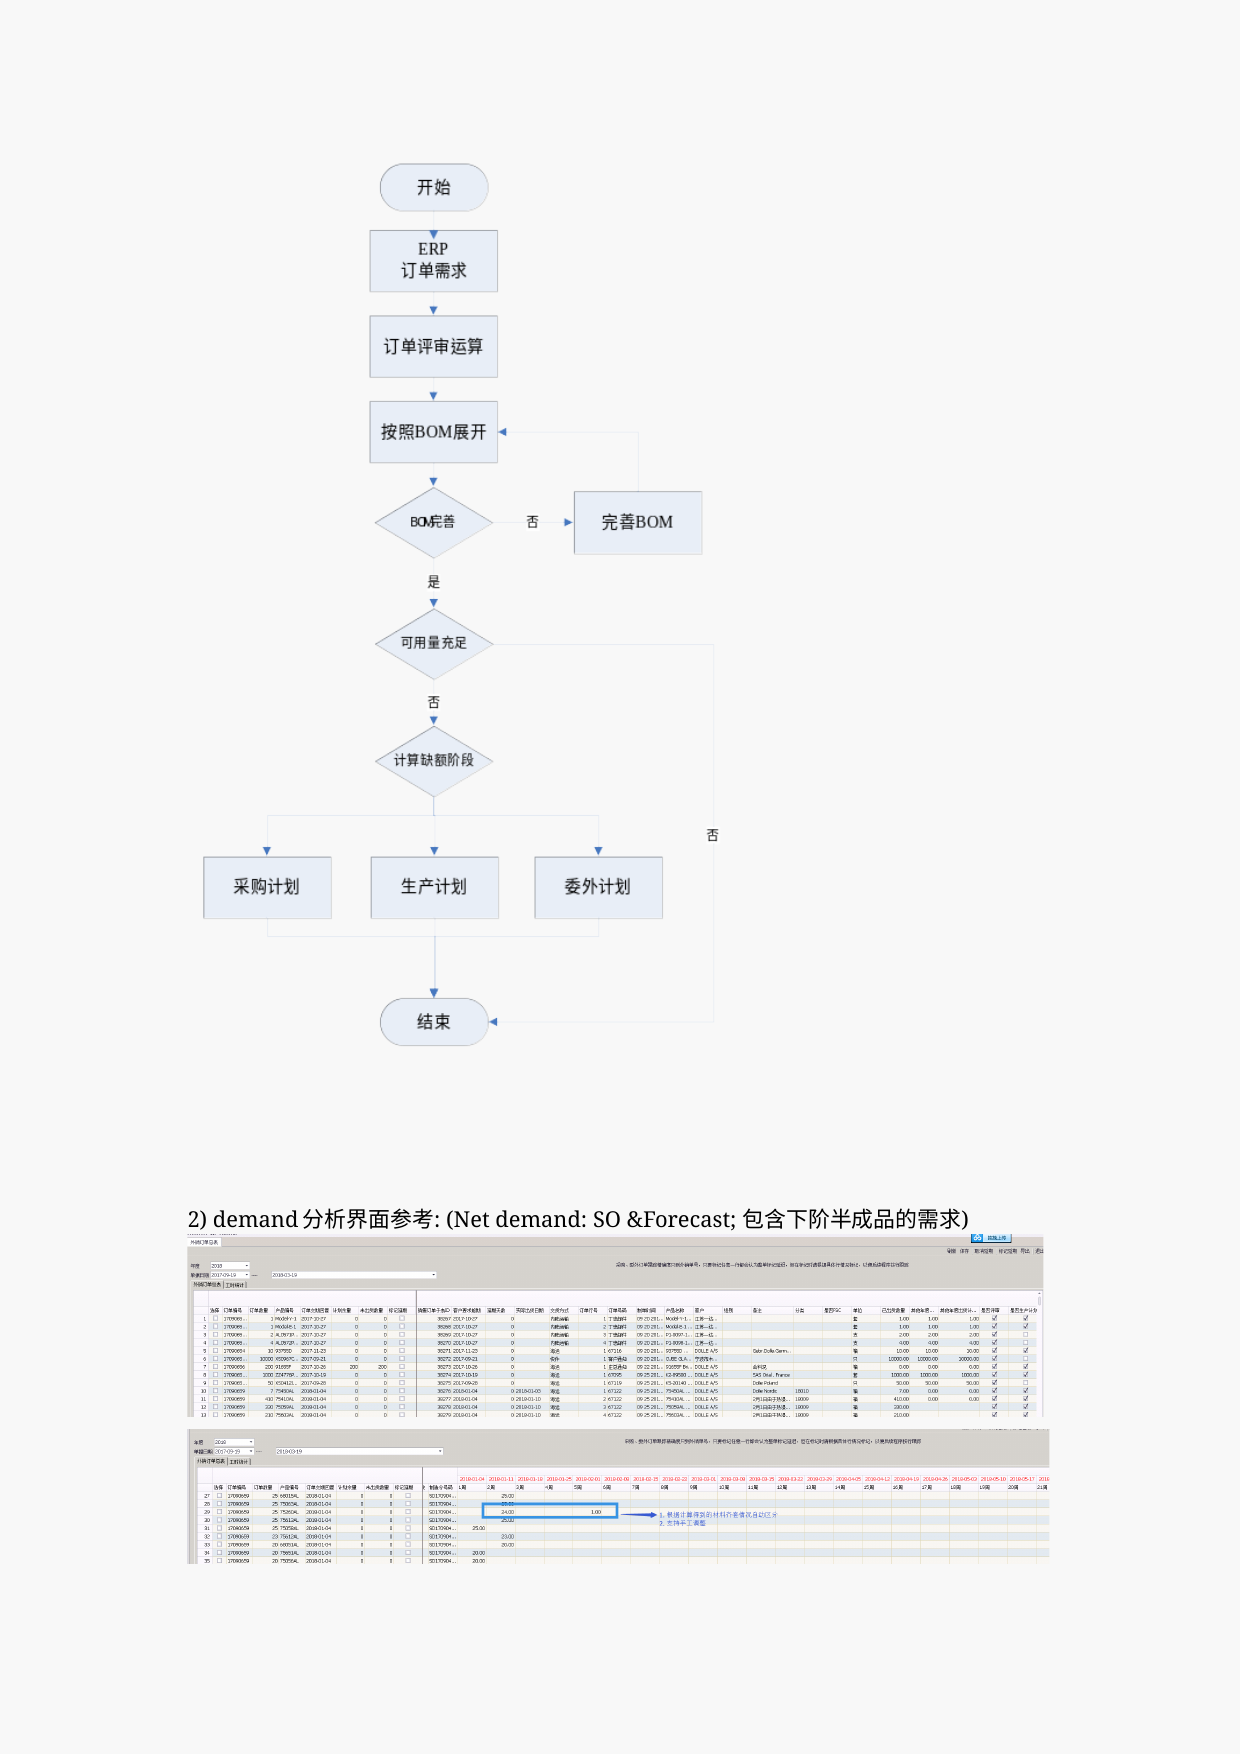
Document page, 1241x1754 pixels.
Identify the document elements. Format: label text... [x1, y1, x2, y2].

text 2) demand分析界面参考: (Net demand: SO &Forecast; 包含下阶半成品的需求) [187, 1202, 1053, 1234]
picture [187, 1429, 1050, 1564]
picture [187, 1234, 1044, 1417]
